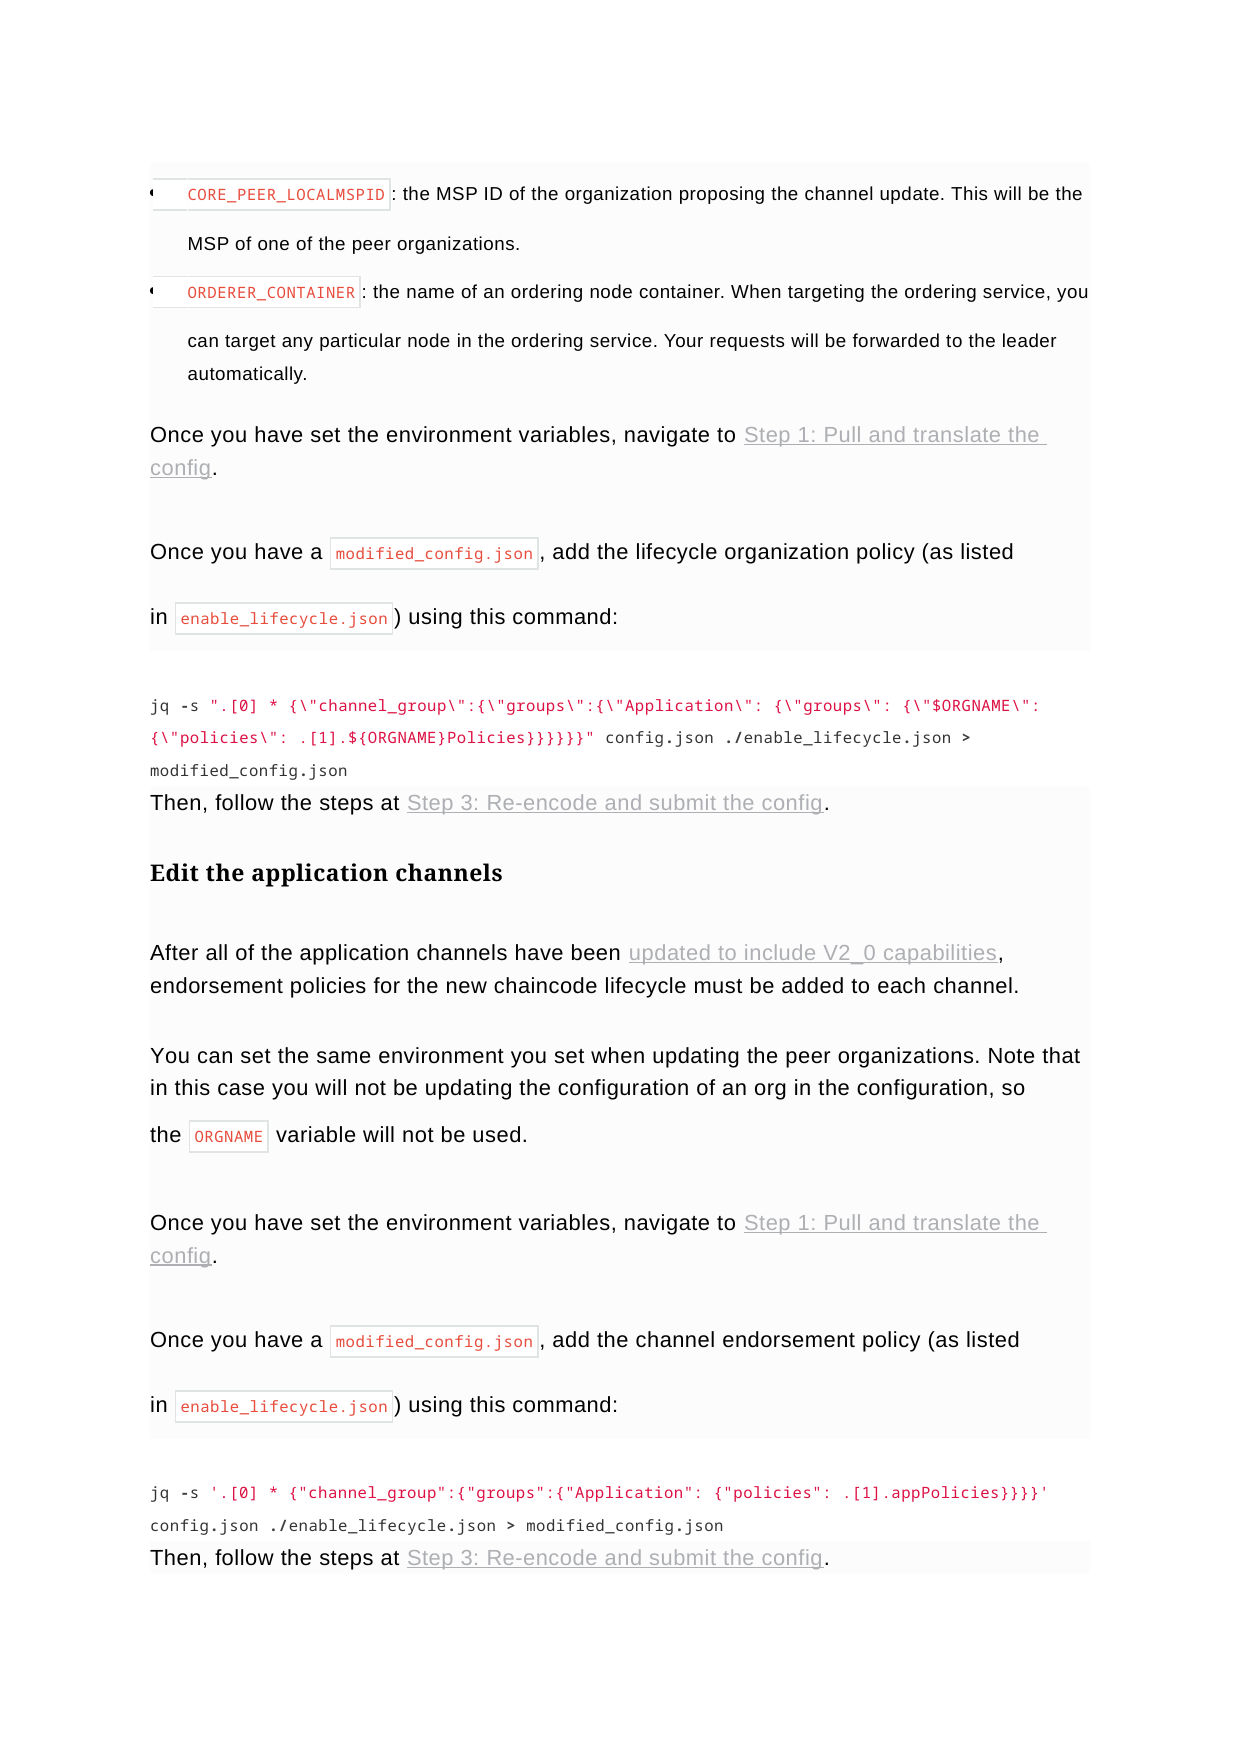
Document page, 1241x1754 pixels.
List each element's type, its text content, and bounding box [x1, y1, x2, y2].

text jq -s '.[0] * {"channel_group":{"groups":{"Application": {"policies": .[1].appPolicies}}}}' config.json ./enable_lifecycle.json > modified_config.json [150, 1476, 1090, 1541]
text Once you have a modified_config.json, add the lifecycle organization policy (as listed in enable_lifecycle.json) using this command: [150, 521, 1090, 651]
text Once you have set the environment variables, navigate to Step 1: Pull and translate the config. [150, 1206, 1090, 1271]
text Once you have a modified_config.json, add the channel endorsement policy (as listed in enable_lifecycle.json) using this command: [150, 1309, 1090, 1439]
list CORE_PEER_LOCALMSPID: the MSP ID of the organization proposing the channel update. This will be the MSP of one of the peer organizations. [150, 162, 1090, 259]
subtitle Edit the application channels [150, 856, 1090, 889]
text jq -s ".[0] * {\"channel_group\":{\"groups\":{\"Application\": {\"groups\": {\"$ORGNAME\": {\"policies\": .[1].${ORGNAME}Policies}}}}}}" config.json ./enable_lifecycle.json > modified_config.json [150, 689, 1090, 786]
text Once you have set the environment variables, navigate to Step 1: Pull and translate the config. [150, 419, 1090, 484]
text After all of the application channels have been updated to include V2_0 capabilities, endorsement policies for the new chaincode lifecycle must be added to each channel. [150, 936, 1090, 1001]
text You can set the same environment you set when updating the peer organizations. Note that in this case you will not be updating the configuration of an org in the configuration, so the ORGNAME variable will not be used. [150, 1039, 1090, 1169]
list ORDERER_CONTAINER: the name of an ordering node container. When targeting the ordering service, you can target any particular node in the ordering service. Your requests will be forwarded to the leader automatically. [150, 259, 1090, 389]
text Then, follow the steps at Step 3: Re-encode and submit the config. [150, 786, 1090, 819]
text Then, follow the steps at Step 3: Re-encode and submit the config. [150, 1541, 1090, 1574]
